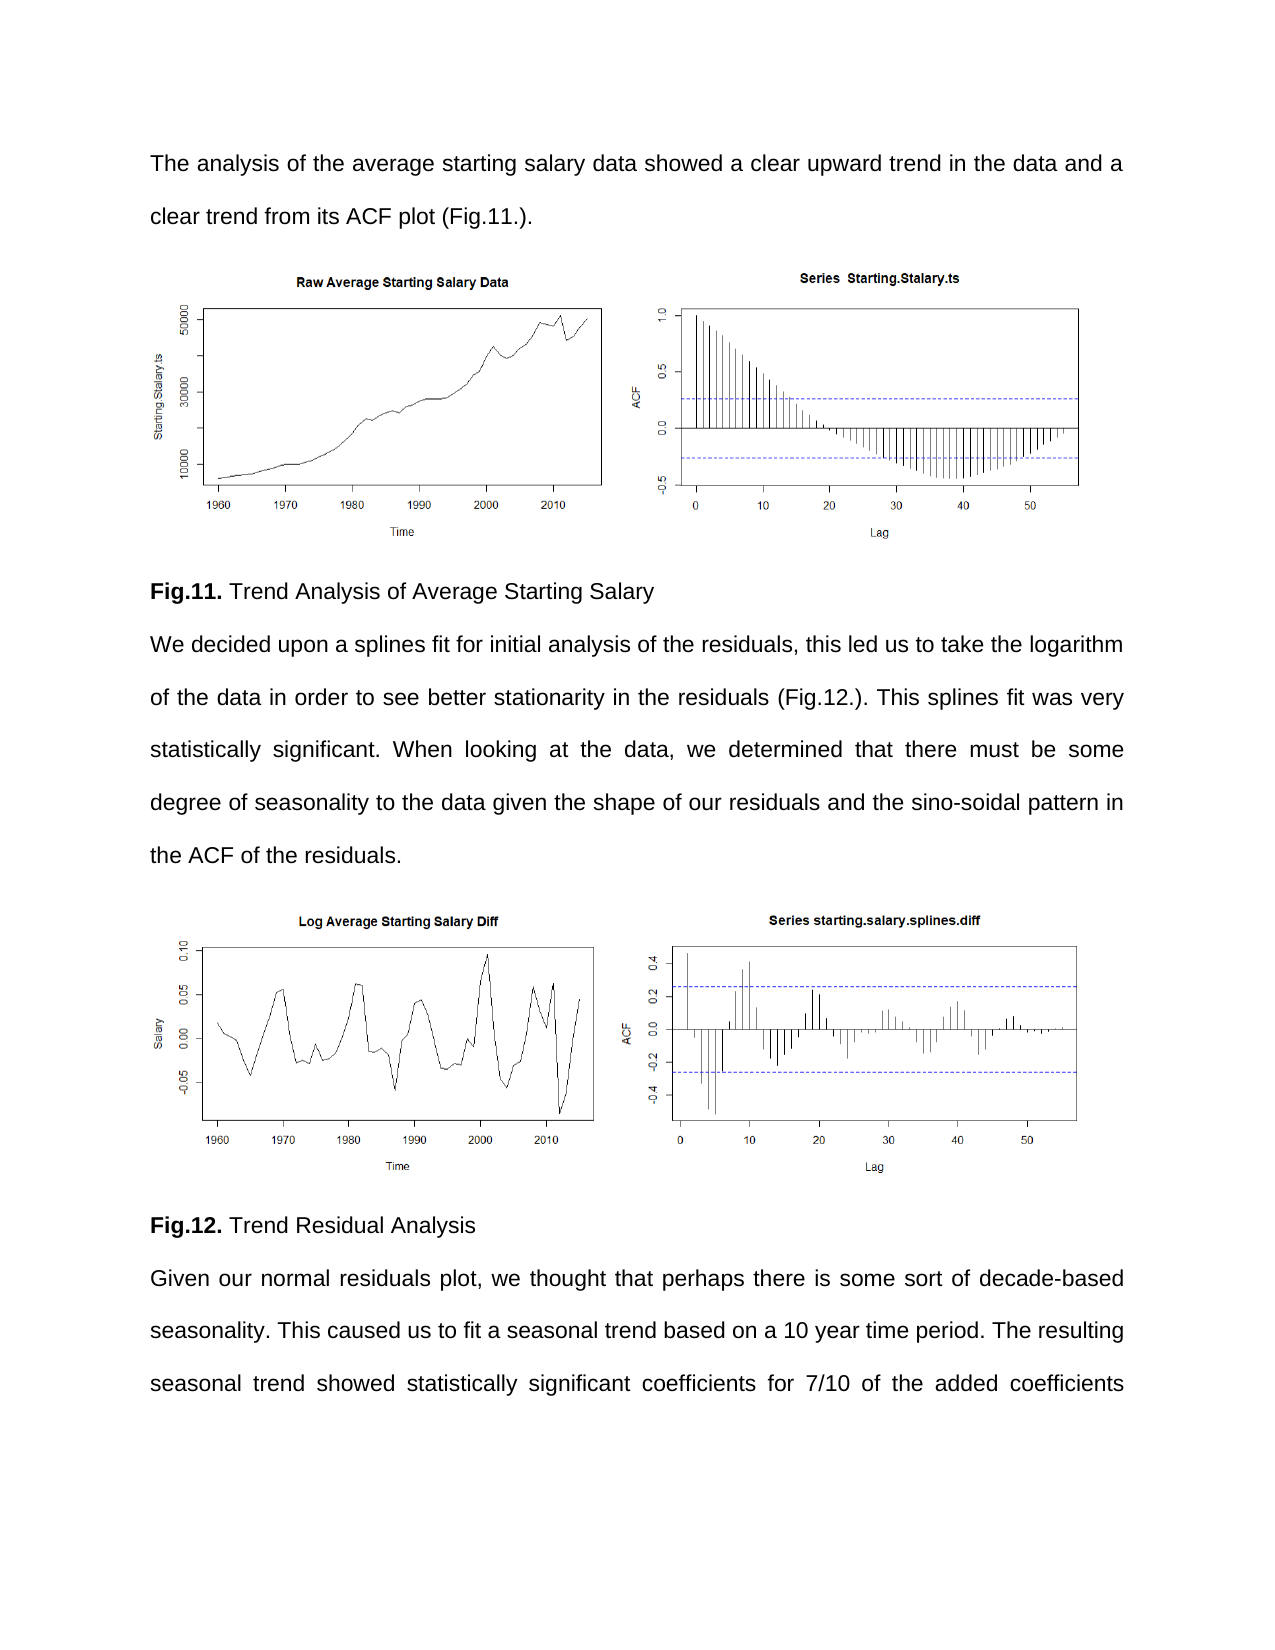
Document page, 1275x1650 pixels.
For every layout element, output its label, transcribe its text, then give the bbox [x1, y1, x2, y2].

text The analysis of the average starting salary data showed a clear upward trend in the data and a clear trend from its ACF plot (Fig.11.). [150, 150, 1125, 229]
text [150, 1264, 1125, 1396]
text Fig.12. Trend Residual Analysis [150, 1212, 1125, 1238]
picture [150, 894, 1104, 1186]
text Fig.11. Trend Analysis of Average Starting Salary [150, 578, 1125, 604]
picture [150, 255, 1105, 552]
text We decided upon a splines fit for initial analysis of the residuals, this led us to take the logarithm of the data in order to see better stationarity in the residuals (Fig.12.). This splines fit was very statistically significant. When looking at the data, we determined that there must be some degree of seasonality to the data given the shape of our residuals and the sino-soidal pattern in the ACF of the residuals. [150, 631, 1125, 868]
